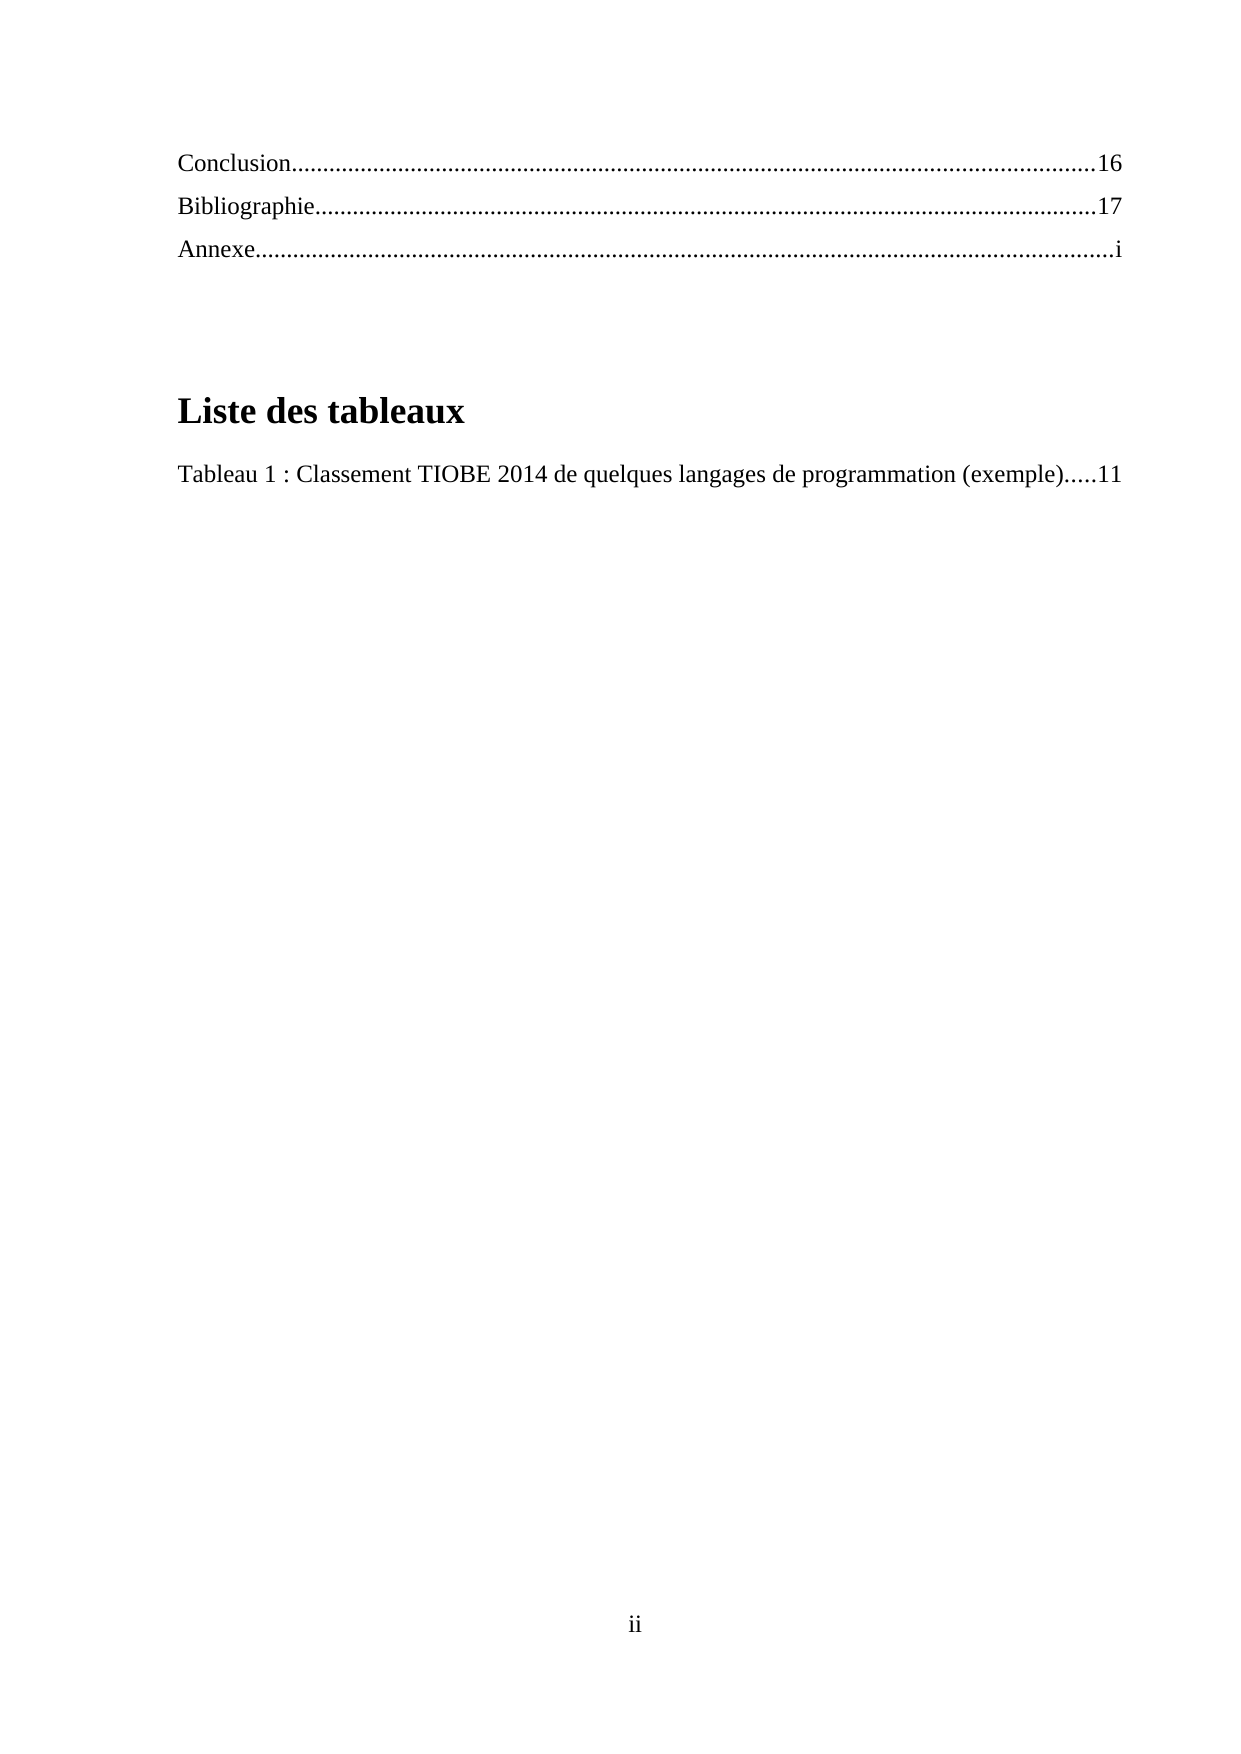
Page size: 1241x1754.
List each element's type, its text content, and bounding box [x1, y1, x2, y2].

subtitle Liste des tableaux [177, 388, 1092, 431]
text Tableau 1 : Classement TIOBE 2014 de quelques langages de programmation (exemple) 11 [177, 459, 1092, 488]
